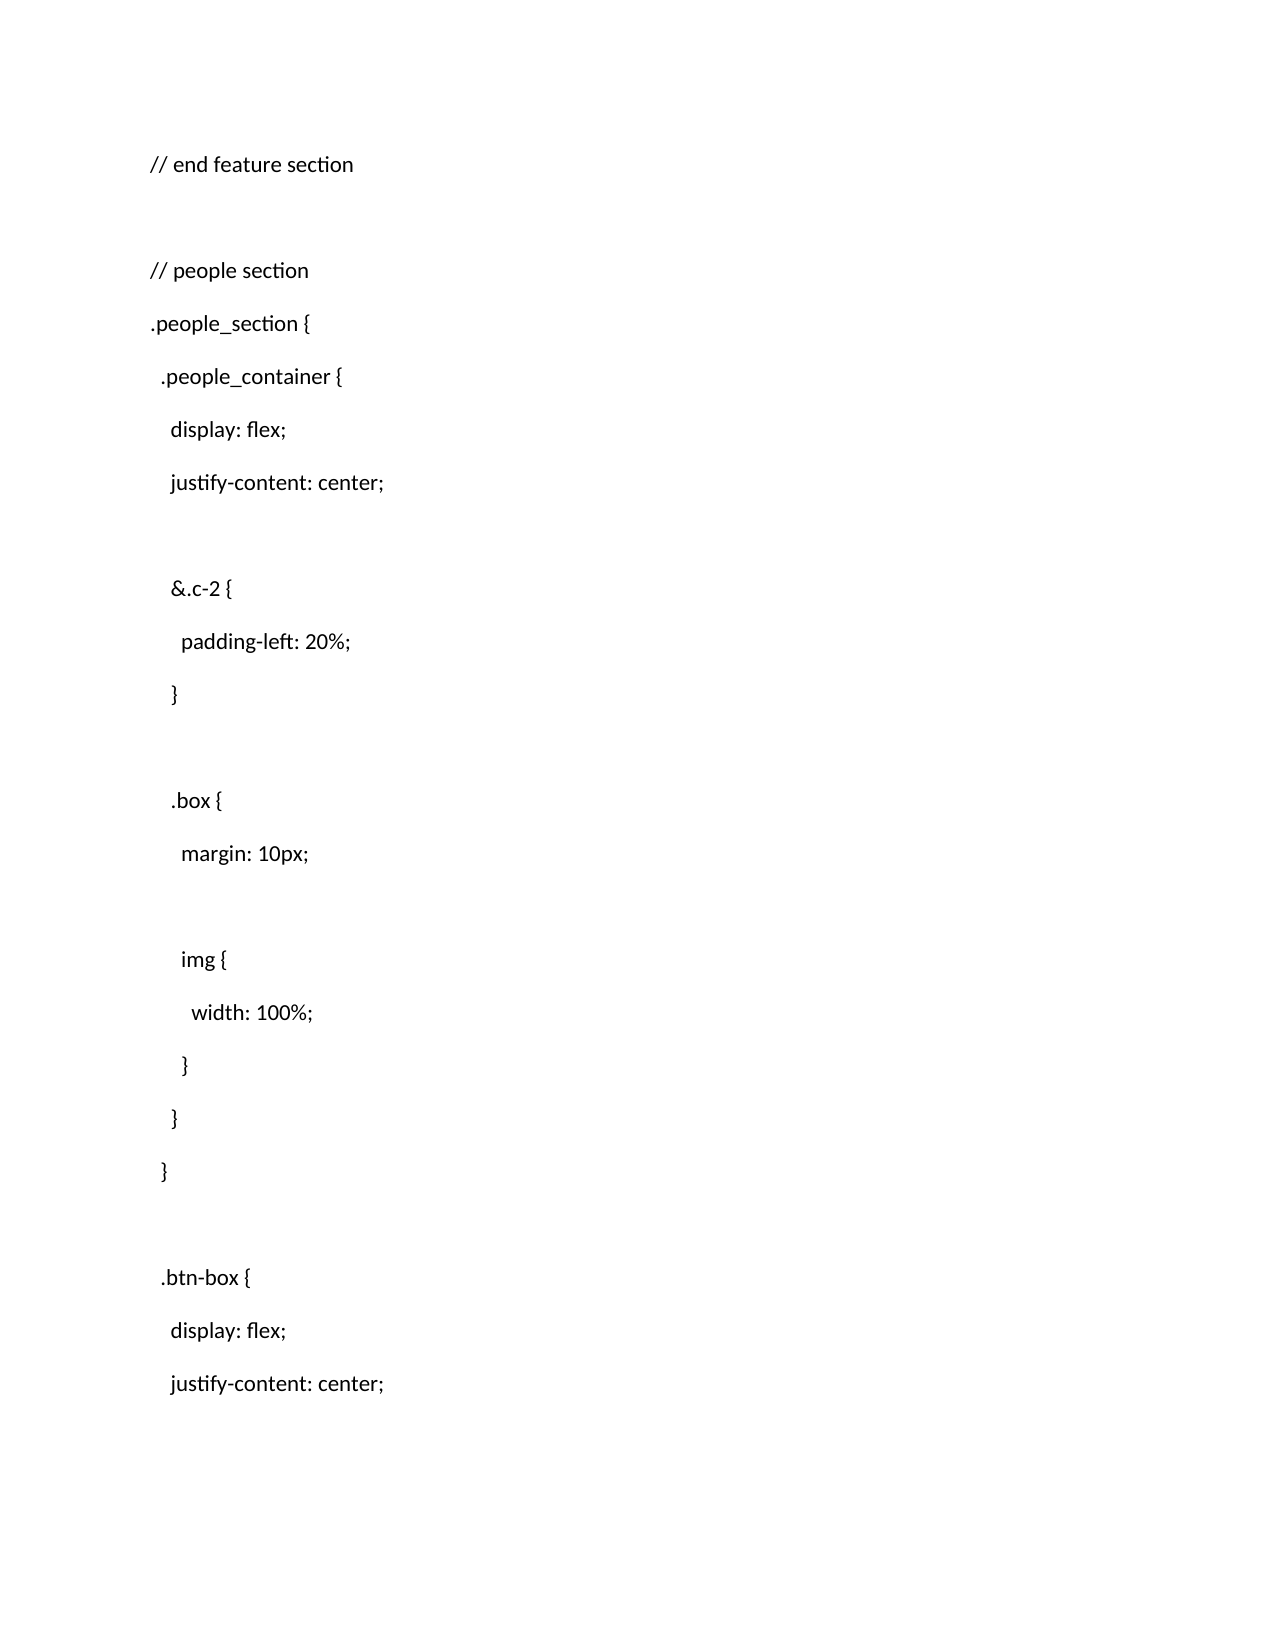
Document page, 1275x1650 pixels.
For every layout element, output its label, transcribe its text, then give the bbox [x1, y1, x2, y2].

text .box { [150, 786, 1125, 814]
text &.c-2 { [150, 574, 1125, 602]
text .btn-box { [150, 1263, 1125, 1291]
text // end feature section [150, 150, 1125, 178]
text justify-content: center; [150, 1369, 1125, 1397]
text .people_section { [150, 309, 1125, 337]
text .people_container { [150, 362, 1125, 390]
text } [150, 1157, 1125, 1185]
text } [150, 1104, 1125, 1132]
text } [150, 680, 1125, 708]
text // people section [150, 256, 1125, 284]
text margin: 10px; [150, 839, 1125, 867]
text } [150, 1051, 1125, 1079]
text justify-content: center; [150, 468, 1125, 496]
text display: flex; [150, 1316, 1125, 1344]
text padding-left: 20%; [150, 627, 1125, 655]
text width: 100%; [150, 998, 1125, 1026]
text display: flex; [150, 415, 1125, 443]
text img { [150, 945, 1125, 973]
